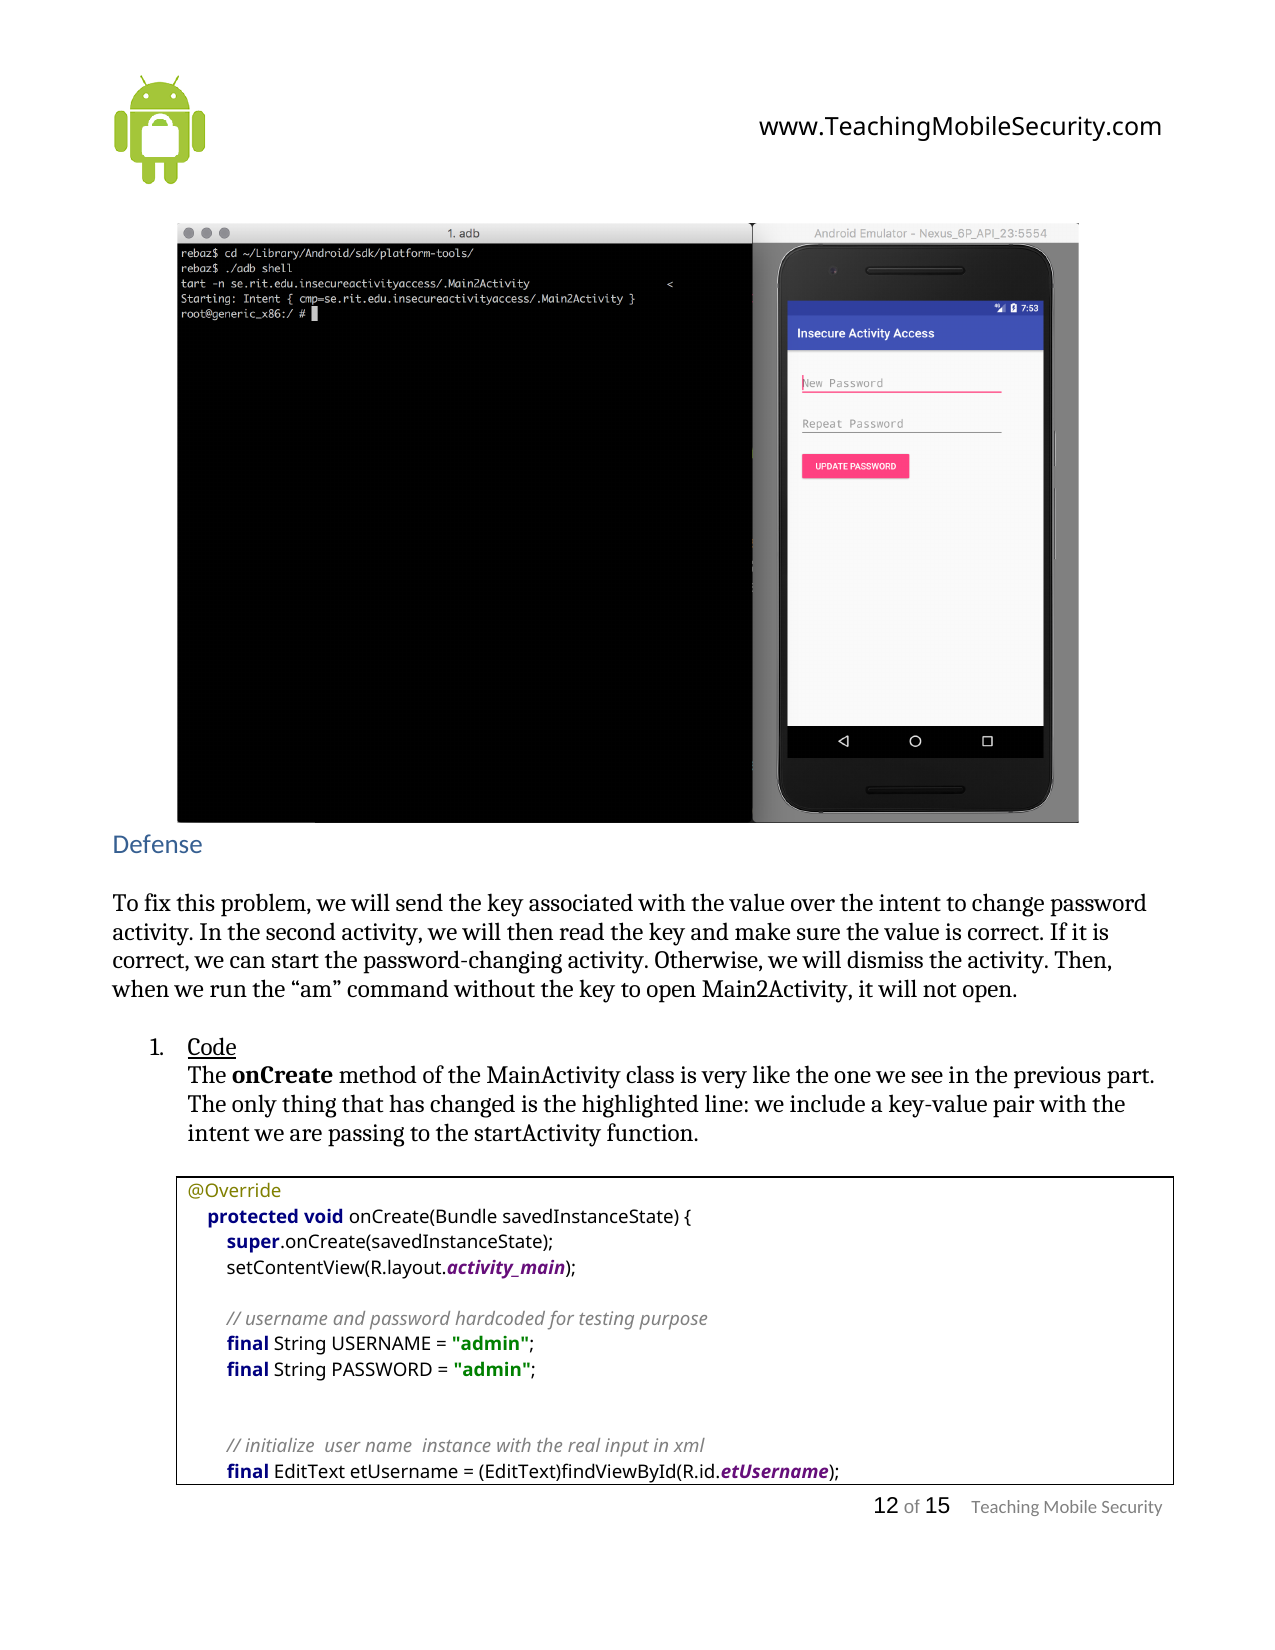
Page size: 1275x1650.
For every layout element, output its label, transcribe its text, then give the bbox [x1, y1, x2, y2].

picture [177, 223, 1079, 823]
list The onCreate method of the MainActivity class is very like the one we see in the previous part. The only thing that has changed is the highlighted line: we include a key-value pair with the intent we are passing to the startActivity function. [187, 1061, 1162, 1148]
list Code [150, 1033, 1162, 1061]
picture [112, 75, 206, 185]
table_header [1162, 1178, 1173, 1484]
text To fix this problem, we will send the key associated with the value over the intent to change password activity. In the second activity, we will then read the key and make sure the value is correct. If it is correct, we can start the password-changing activity. Otherwise, we will dismiss the activity. Then, when we run the “am” command without the key to open Main2Activity, it will not open. [112, 889, 1162, 1004]
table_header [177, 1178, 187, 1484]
subtitle Defense [112, 353, 1162, 860]
